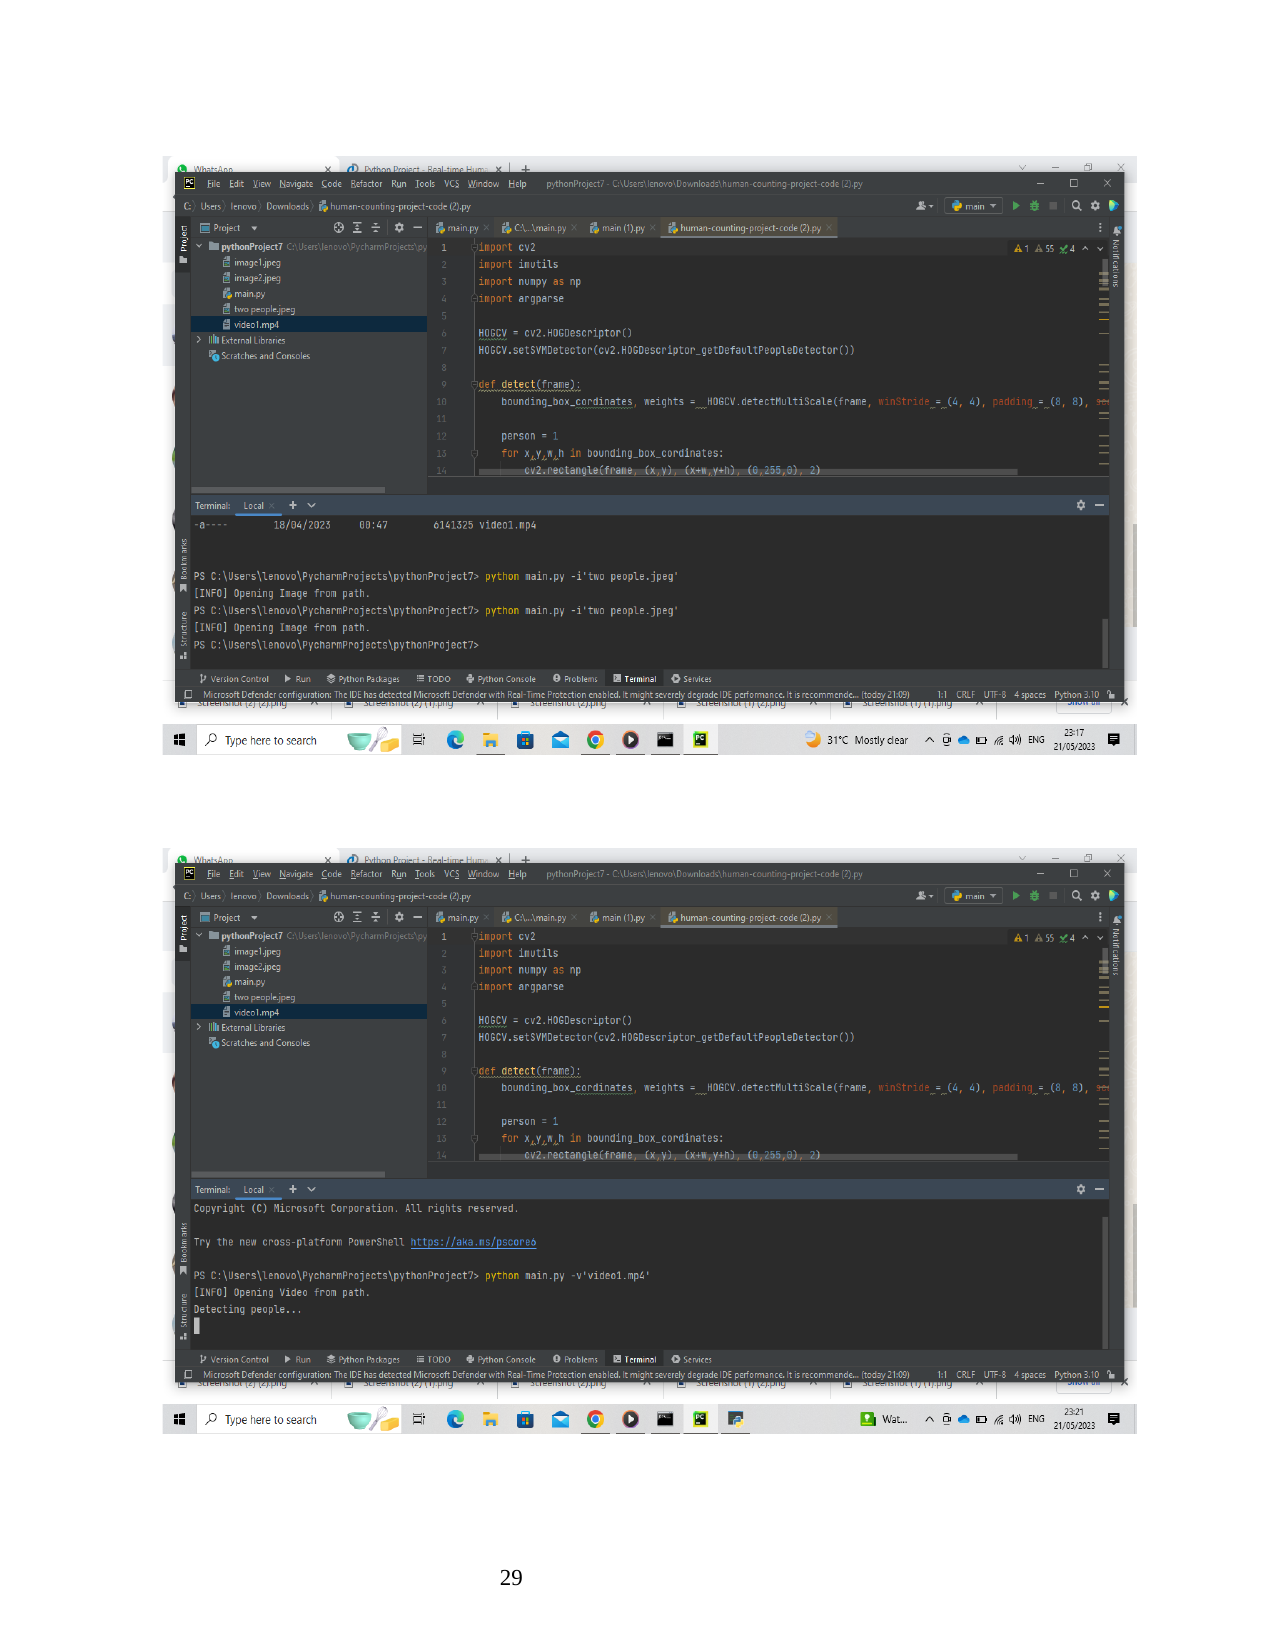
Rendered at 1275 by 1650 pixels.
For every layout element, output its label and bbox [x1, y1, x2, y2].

picture [162, 848, 1137, 1434]
picture [162, 156, 1137, 755]
